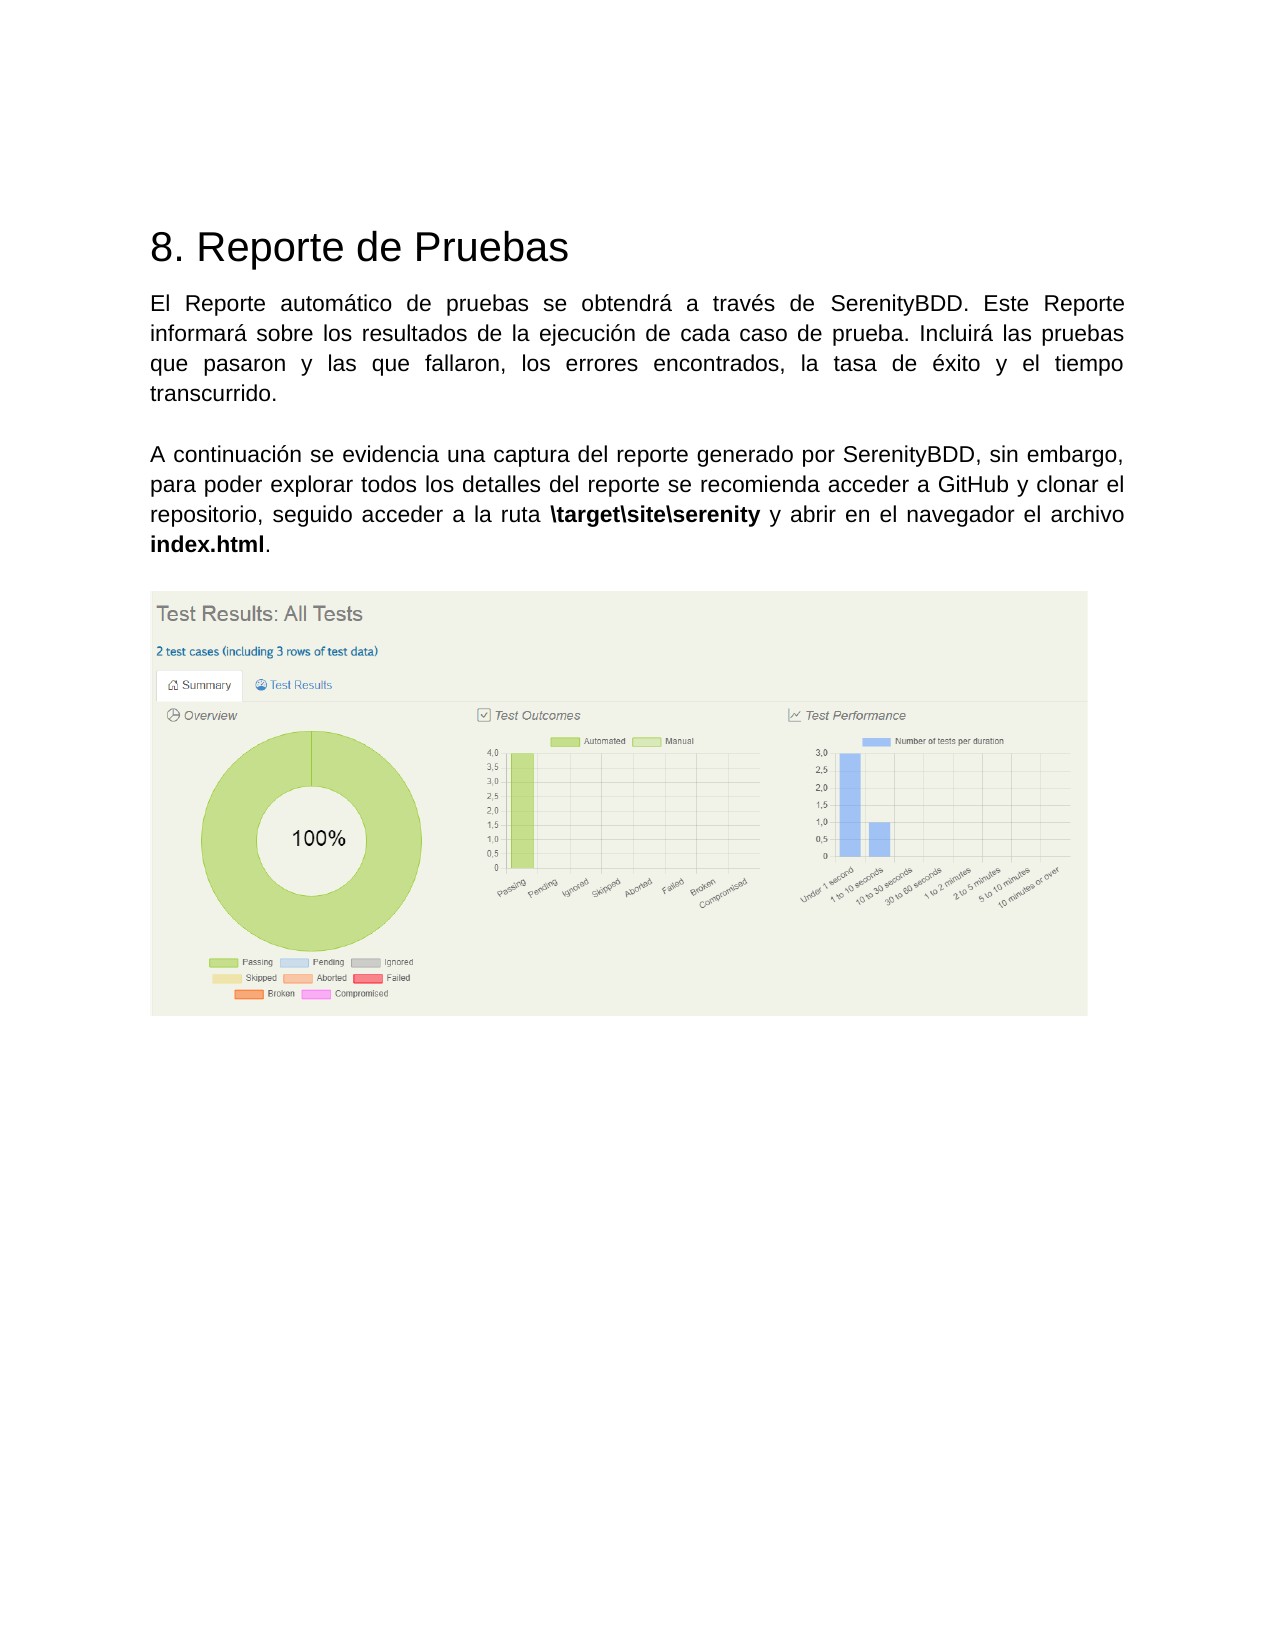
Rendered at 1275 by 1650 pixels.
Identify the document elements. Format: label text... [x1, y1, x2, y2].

subtitle 8. Reporte de Pruebas [150, 222, 1125, 270]
text A continuación se evidencia una captura del reporte generado por SerenityBDD, sin embargo, para poder explorar todos los detalles del reporte se recomienda acceder a GitHub y clonar el repositorio, seguido acceder a la ruta \target\site\serenity y abrir en el navegador el archivo index.html. [150, 441, 1125, 557]
text El Reporte automático de pruebas se obtendrá a través de SerenityBDD. Este Reporte informará sobre los resultados de la ejecución de cada caso de prueba. Incluirá las pruebas que pasaron y las que fallaron, los errores encontrados, la tasa de éxito y el tiempo transcurrido. [150, 289, 1125, 406]
picture [150, 591, 1088, 1016]
